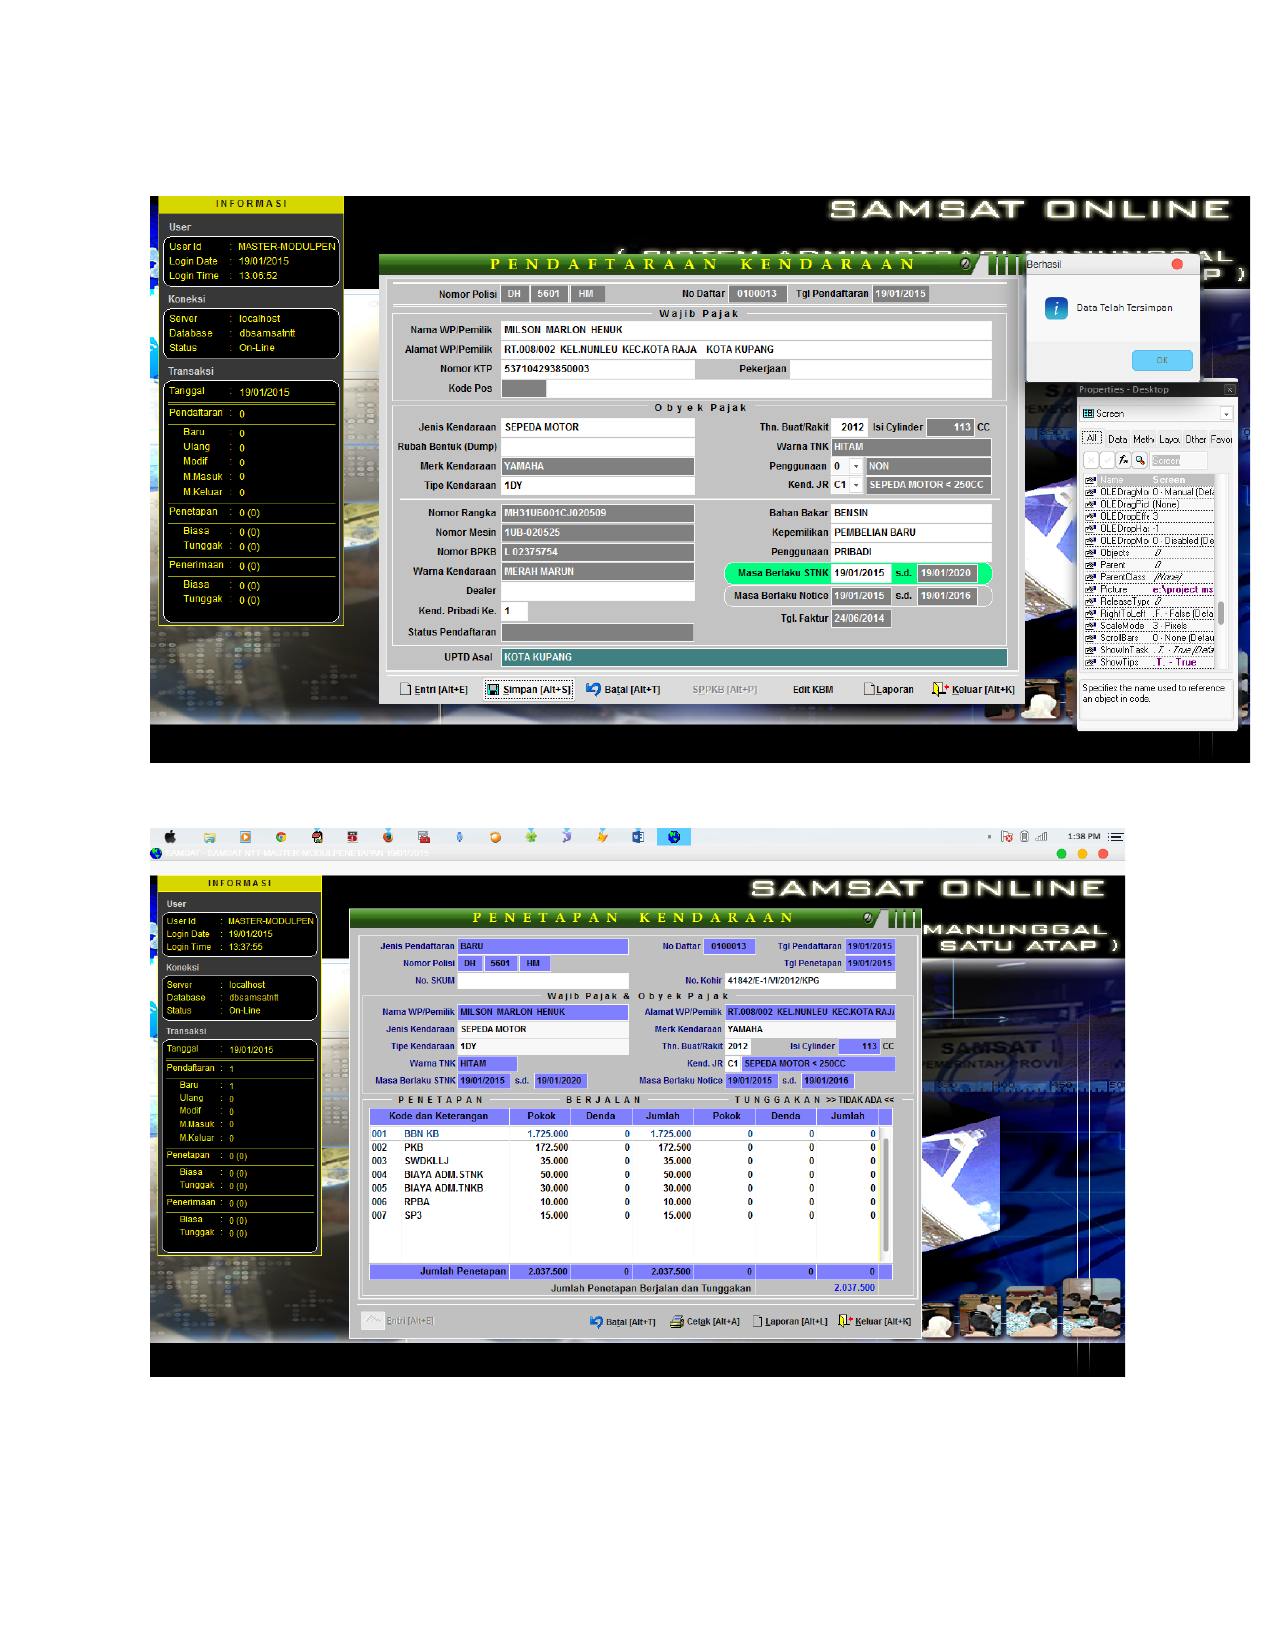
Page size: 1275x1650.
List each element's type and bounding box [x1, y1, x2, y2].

picture [150, 196, 1250, 763]
picture [150, 828, 1125, 1377]
